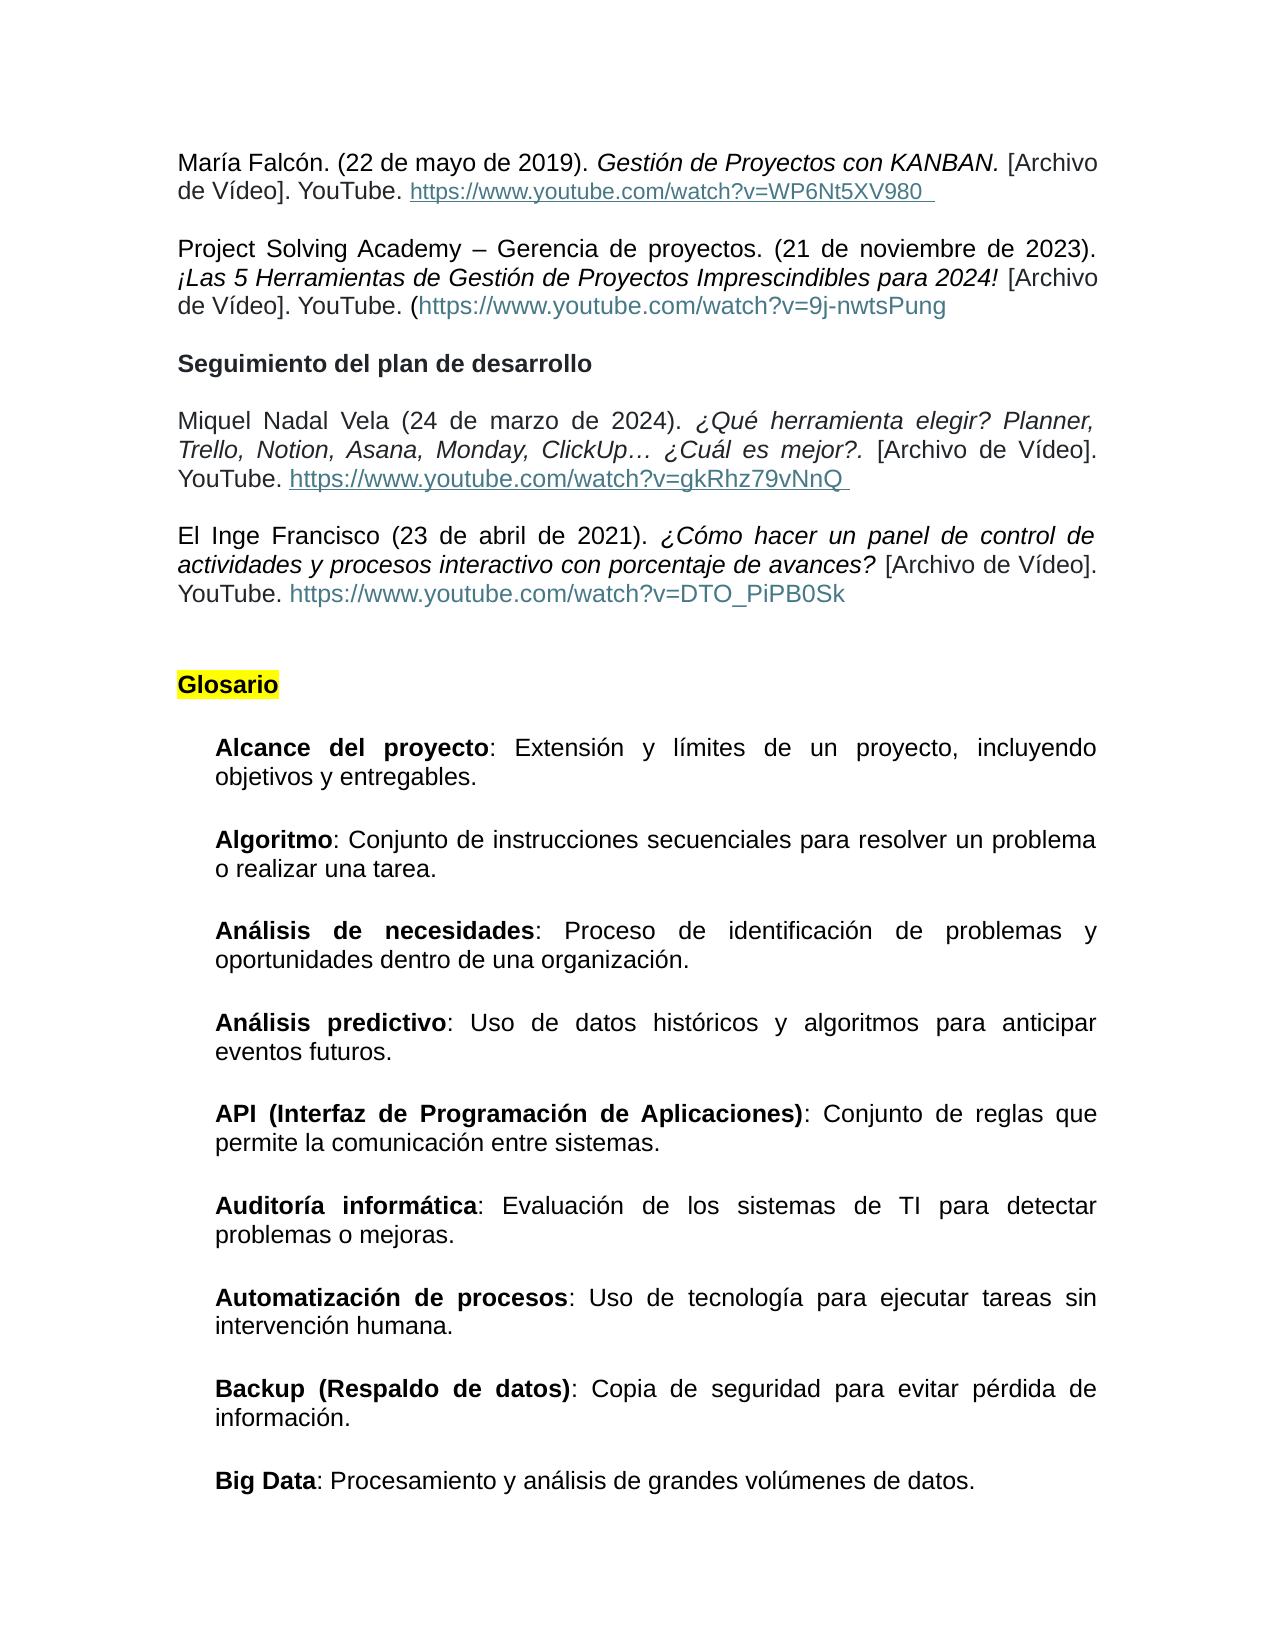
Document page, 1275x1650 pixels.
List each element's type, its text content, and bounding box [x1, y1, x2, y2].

text Project Solving Academy – Gerencia de proyectos. (21 de noviembre de 2023). ¡Las 5 Herramientas de Gestión de Proyectos Imprescindibles para 2024! [Archivo de Vídeo]. YouTube. (https://www.youtube.com/watch?v=9j-nwtsPung [177, 234, 1098, 320]
text Glosario [177, 636, 1098, 699]
text Seguimiento del plan de desarrollo [177, 349, 1098, 378]
text Auditoría informática: Evaluación de los sistemas de TI para detectar problemas o mejoras. [215, 1191, 1098, 1248]
text Algoritmo: Conjunto de instrucciones secuenciales para resolver un problema o realizar una tarea. [215, 825, 1098, 882]
text Automatización de procesos: Uso de tecnología para ejecutar tareas sin intervención humana. [215, 1283, 1098, 1340]
text Alcance del proyecto: Extensión y límites de un proyecto, incluyendo objetivos y entregables. [215, 733, 1098, 791]
text Análisis predictivo: Uso de datos históricos y algoritmos para anticipar eventos futuros. [215, 1008, 1098, 1065]
text API (Interfaz de Programación de Aplicaciones): Conjunto de reglas que permite la comunicación entre sistemas. [215, 1099, 1098, 1157]
text El Inge Francisco (23 de abril de 2021). ¿Cómo hacer un panel de control de actividades y procesos interactivo con porcentaje de avances? [Archivo de Vídeo]. YouTube. https://www.youtube.com/watch?v=DTO_PiPB0Sk [177, 521, 1098, 608]
text Backup (Respaldo de datos): Copia de seguridad para evitar pérdida de información. [215, 1374, 1098, 1432]
text Análisis de necesidades: Proceso de identificación de problemas y oportunidades dentro de una organización. [215, 916, 1098, 974]
text María Falcón. (22 de mayo de 2019). Gestión de Proyectos con KANBAN. [Archivo de Vídeo]. YouTube. https://www.youtube.com/watch?v=WP6Nt5XV980 [177, 148, 1098, 205]
text Big Data: Procesamiento y análisis de grandes volúmenes de datos. [215, 1466, 1098, 1494]
text Miquel Nadal Vela (24 de marzo de 2024). ¿Qué herramienta elegir? Planner, Trello, Notion, Asana, Monday, ClickUp… ¿Cuál es mejor?. [Archivo de Vídeo]. YouTube. https://www.youtube.com/watch?v=gkRhz79vNnQ [177, 406, 1098, 493]
